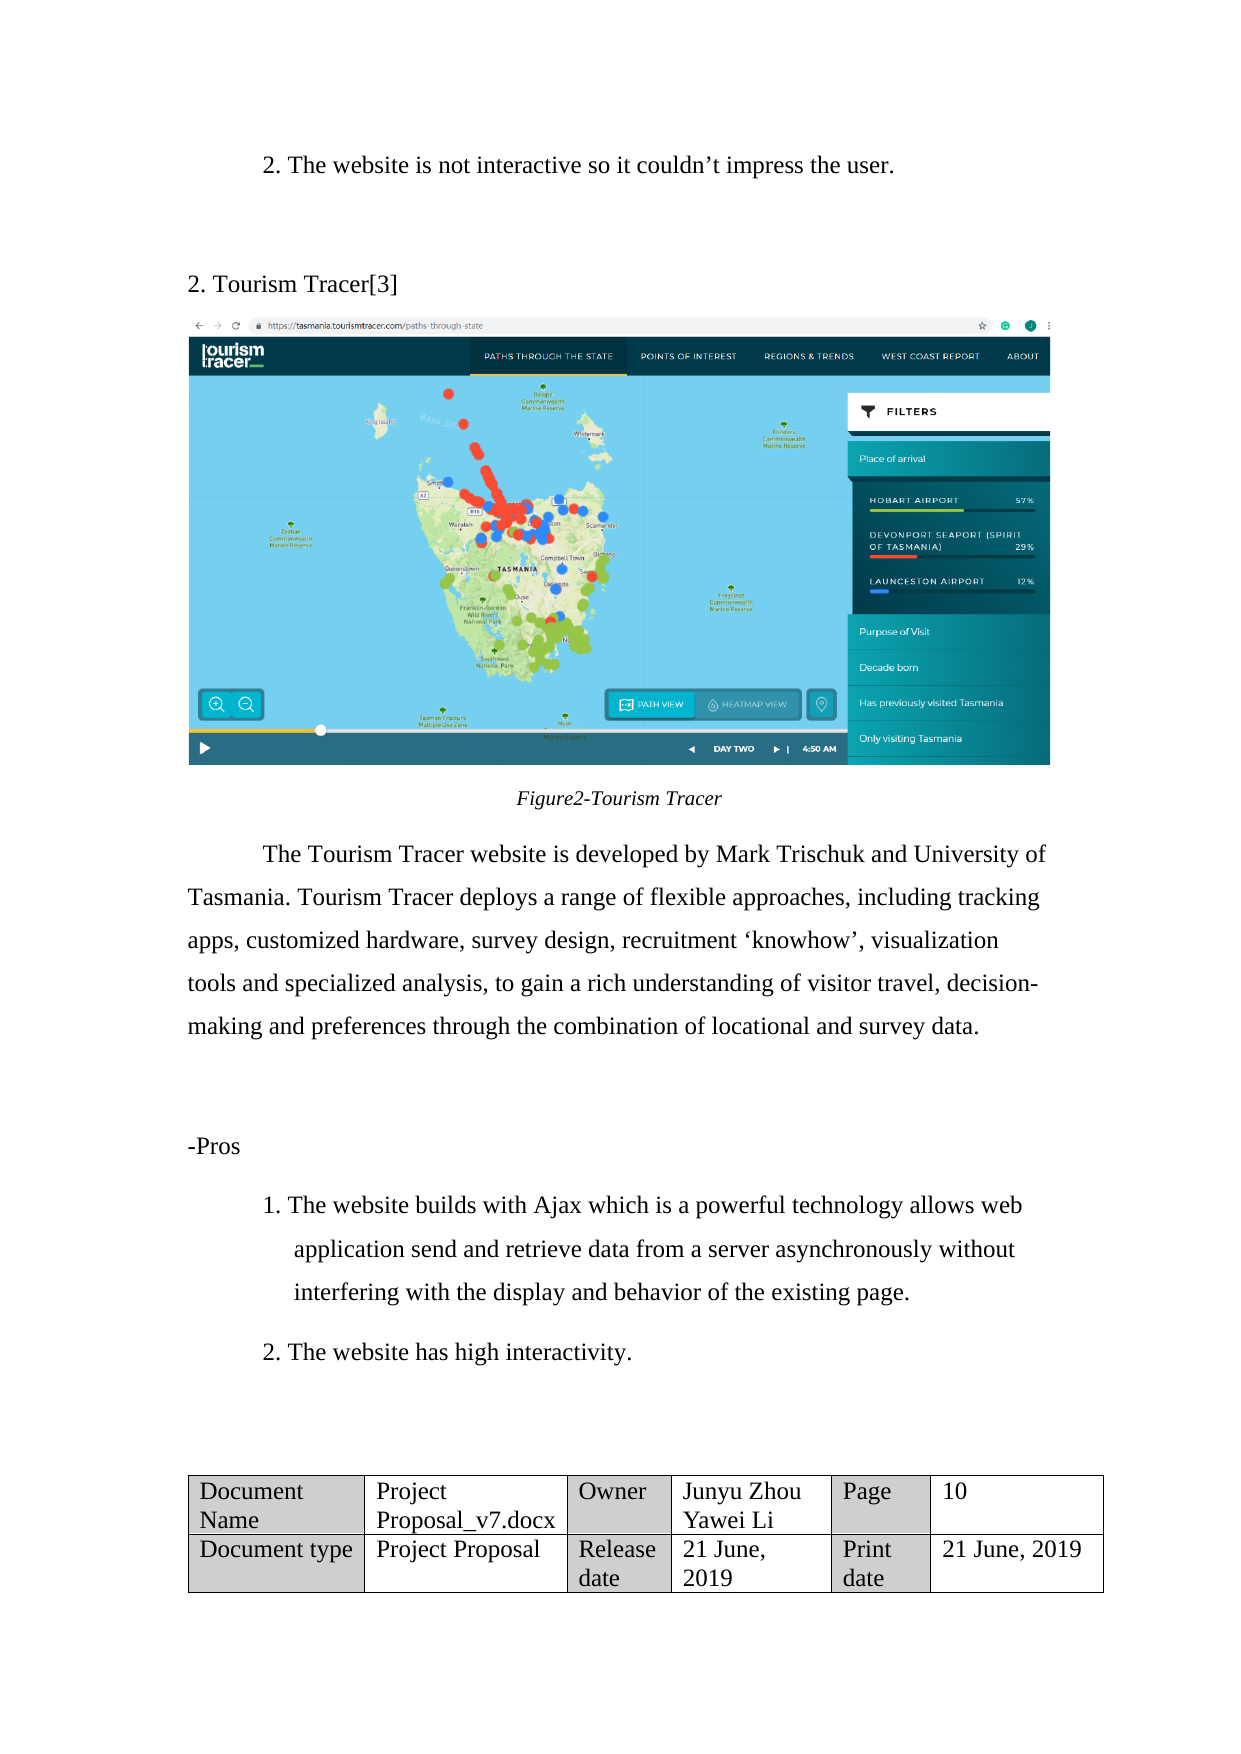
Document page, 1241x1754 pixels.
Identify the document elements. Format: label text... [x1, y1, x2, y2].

text -Pros [187, 1131, 1053, 1159]
picture [209, 358, 217, 367]
picture [214, 358, 232, 367]
text 2. Tourism Tracer[3] [187, 269, 1053, 298]
text The Tourism Tracer website is developed by Mark Trischuk and University of Tasmania. Tourism Tracer deploys a range of flexible approaches, including tracking apps, customized hardware, survey design, recruitment ‘knowhow’, visualization tools and specialized analysis, to gain a rich understanding of visitor travel, decision-making and preferences through the combination of locational and survey data. [187, 839, 1053, 1040]
text 2. The website is not interactive so it couldn’t impress the user. [187, 150, 1053, 179]
text 2. The website has high interactivity. [187, 1337, 1053, 1365]
picture [187, 317, 1050, 764]
picture [207, 343, 263, 355]
picture [235, 358, 243, 367]
text 1. The website builds with Ajax which is a powerful technology allows web application send and retrieve data from a server asynchronously without interfering with the display and behavior of the existing page. [187, 1191, 1053, 1306]
